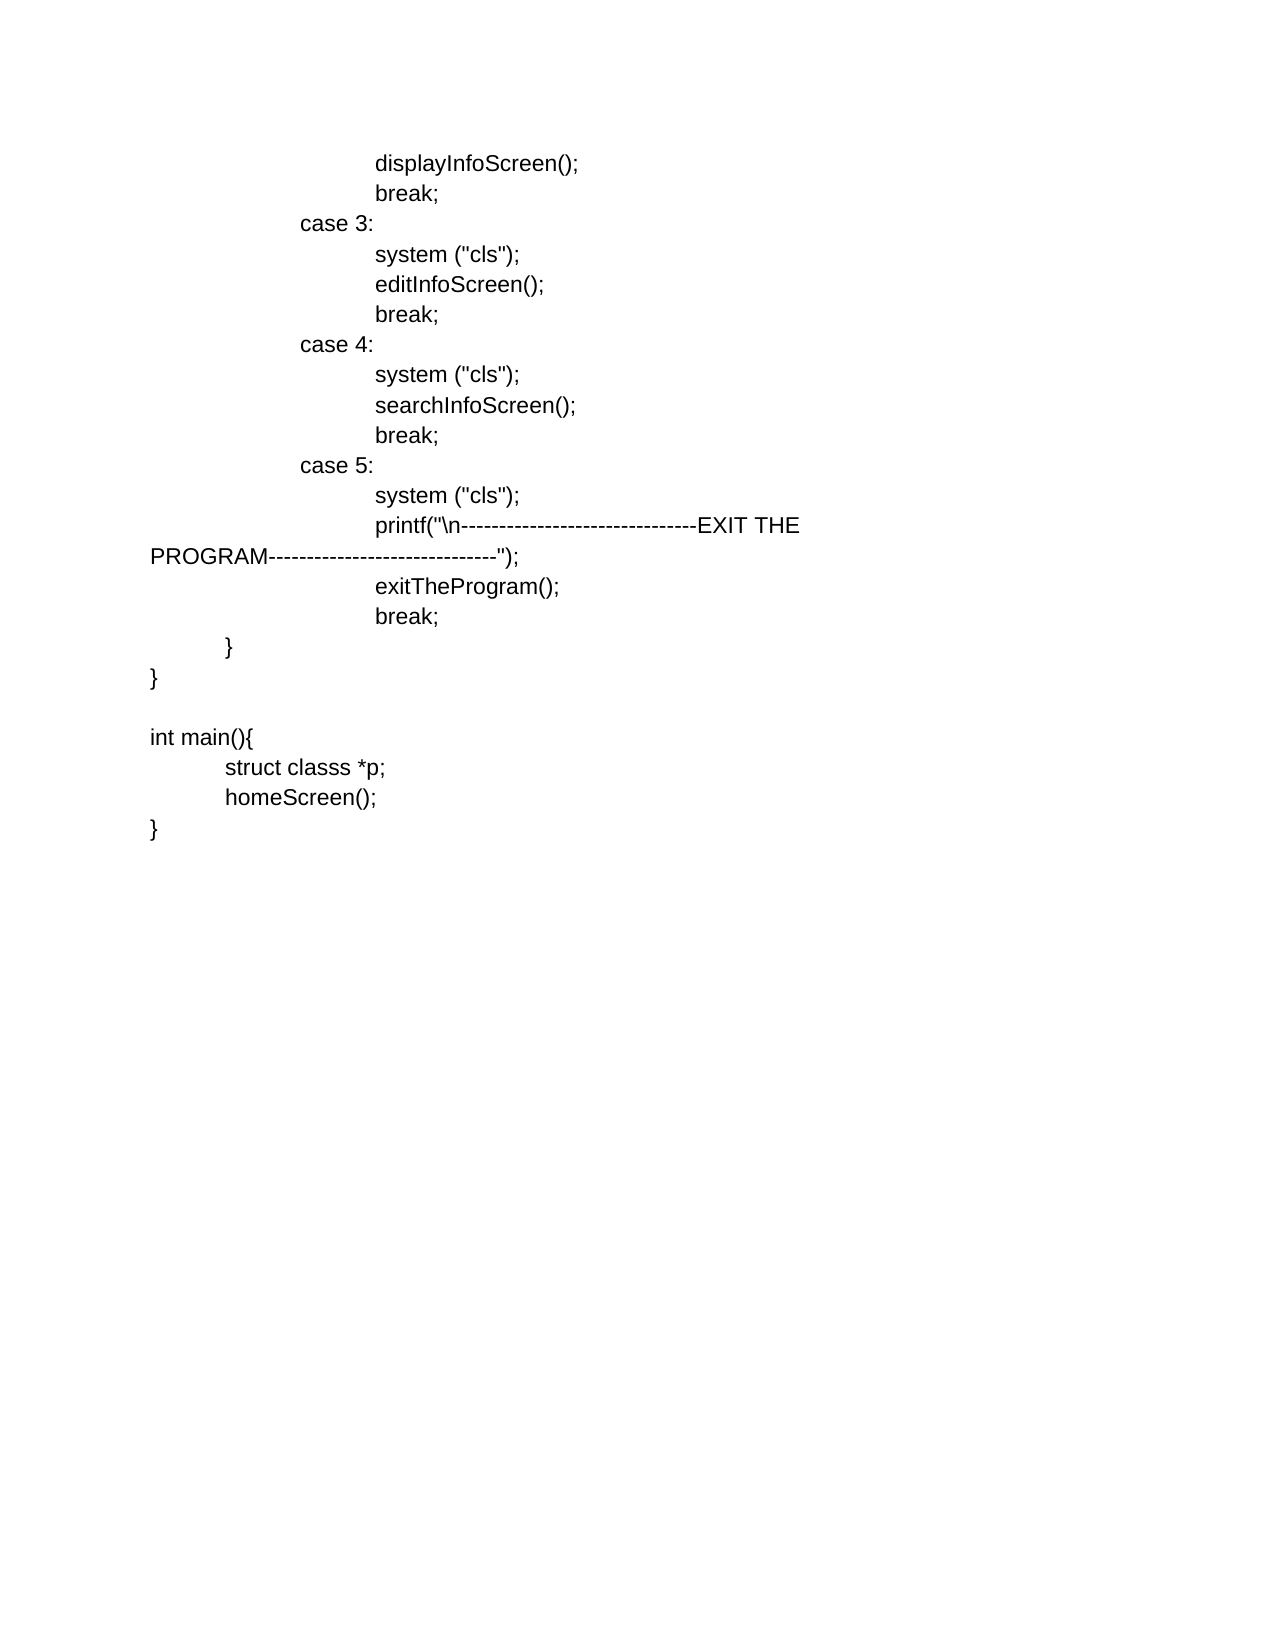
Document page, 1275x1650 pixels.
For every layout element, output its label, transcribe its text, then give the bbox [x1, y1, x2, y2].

text case 5: [150, 452, 1125, 478]
text case 3: [150, 210, 1125, 237]
text system ("cls"); [150, 361, 1125, 388]
text break; [150, 603, 1125, 629]
text struct classs *p; [150, 754, 1125, 781]
text } [150, 633, 1125, 660]
text displayInfoScreen(); [150, 150, 1125, 176]
text case 4: [150, 331, 1125, 358]
text break; [150, 422, 1125, 448]
text system ("cls"); [150, 241, 1125, 267]
text } [150, 814, 1125, 841]
text searchInfoScreen(); [150, 392, 1125, 418]
text homeScreen(); [150, 784, 1125, 811]
text printf("\n-------------------------------EXIT THE PROGRAM------------------------------"); [150, 512, 1125, 569]
text break; [150, 180, 1125, 207]
text exitTheProgram(); [150, 573, 1125, 599]
text break; [150, 301, 1125, 327]
text editInfoScreen(); [150, 271, 1125, 297]
text int main(){ [150, 724, 1125, 750]
text system ("cls"); [150, 482, 1125, 509]
text } [150, 663, 1125, 690]
